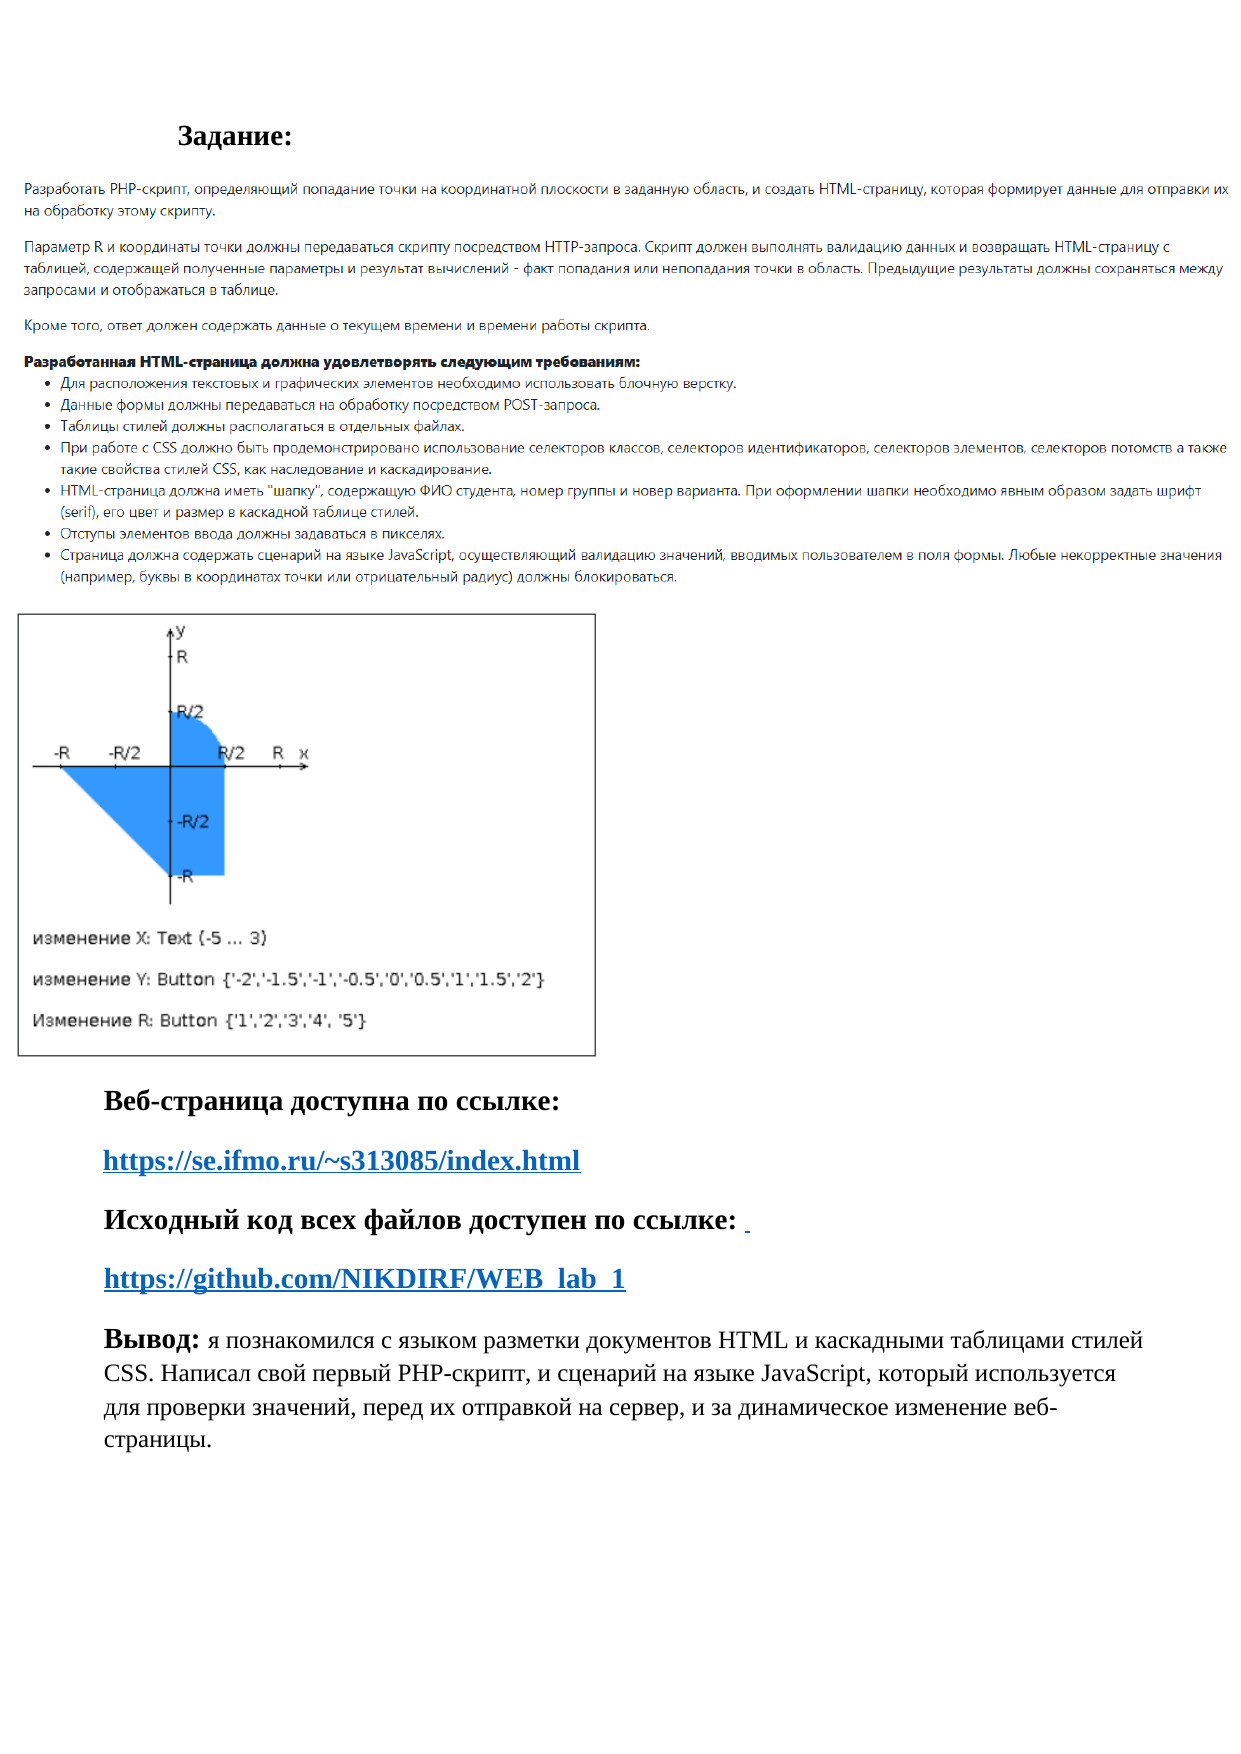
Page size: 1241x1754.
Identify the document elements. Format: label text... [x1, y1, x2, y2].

text Веб-страница доступна по ссылке: [15, 1083, 1152, 1117]
text https://se.ifmo.ru/~s313085/index.html [15, 1143, 1152, 1176]
text Вывод: я познакомился с языком разметки документов HTML и каскадными таблицами стилей CSS. Написал свой первый PHP-скрипт, и сценарий на языке JavaScript, который используется для проверки значений, перед их отправкой на сервер, и за динамическое изменение веб-страницы. [103, 1321, 1152, 1453]
picture [14, 610, 601, 1059]
text Задание: [177, 118, 1152, 152]
text https://github.com/NIKDIRF/WEB_lab_1 [103, 1261, 1152, 1295]
text Исходный код всех файлов доступен по ссылке: [103, 1202, 1152, 1236]
picture [14, 177, 1241, 586]
